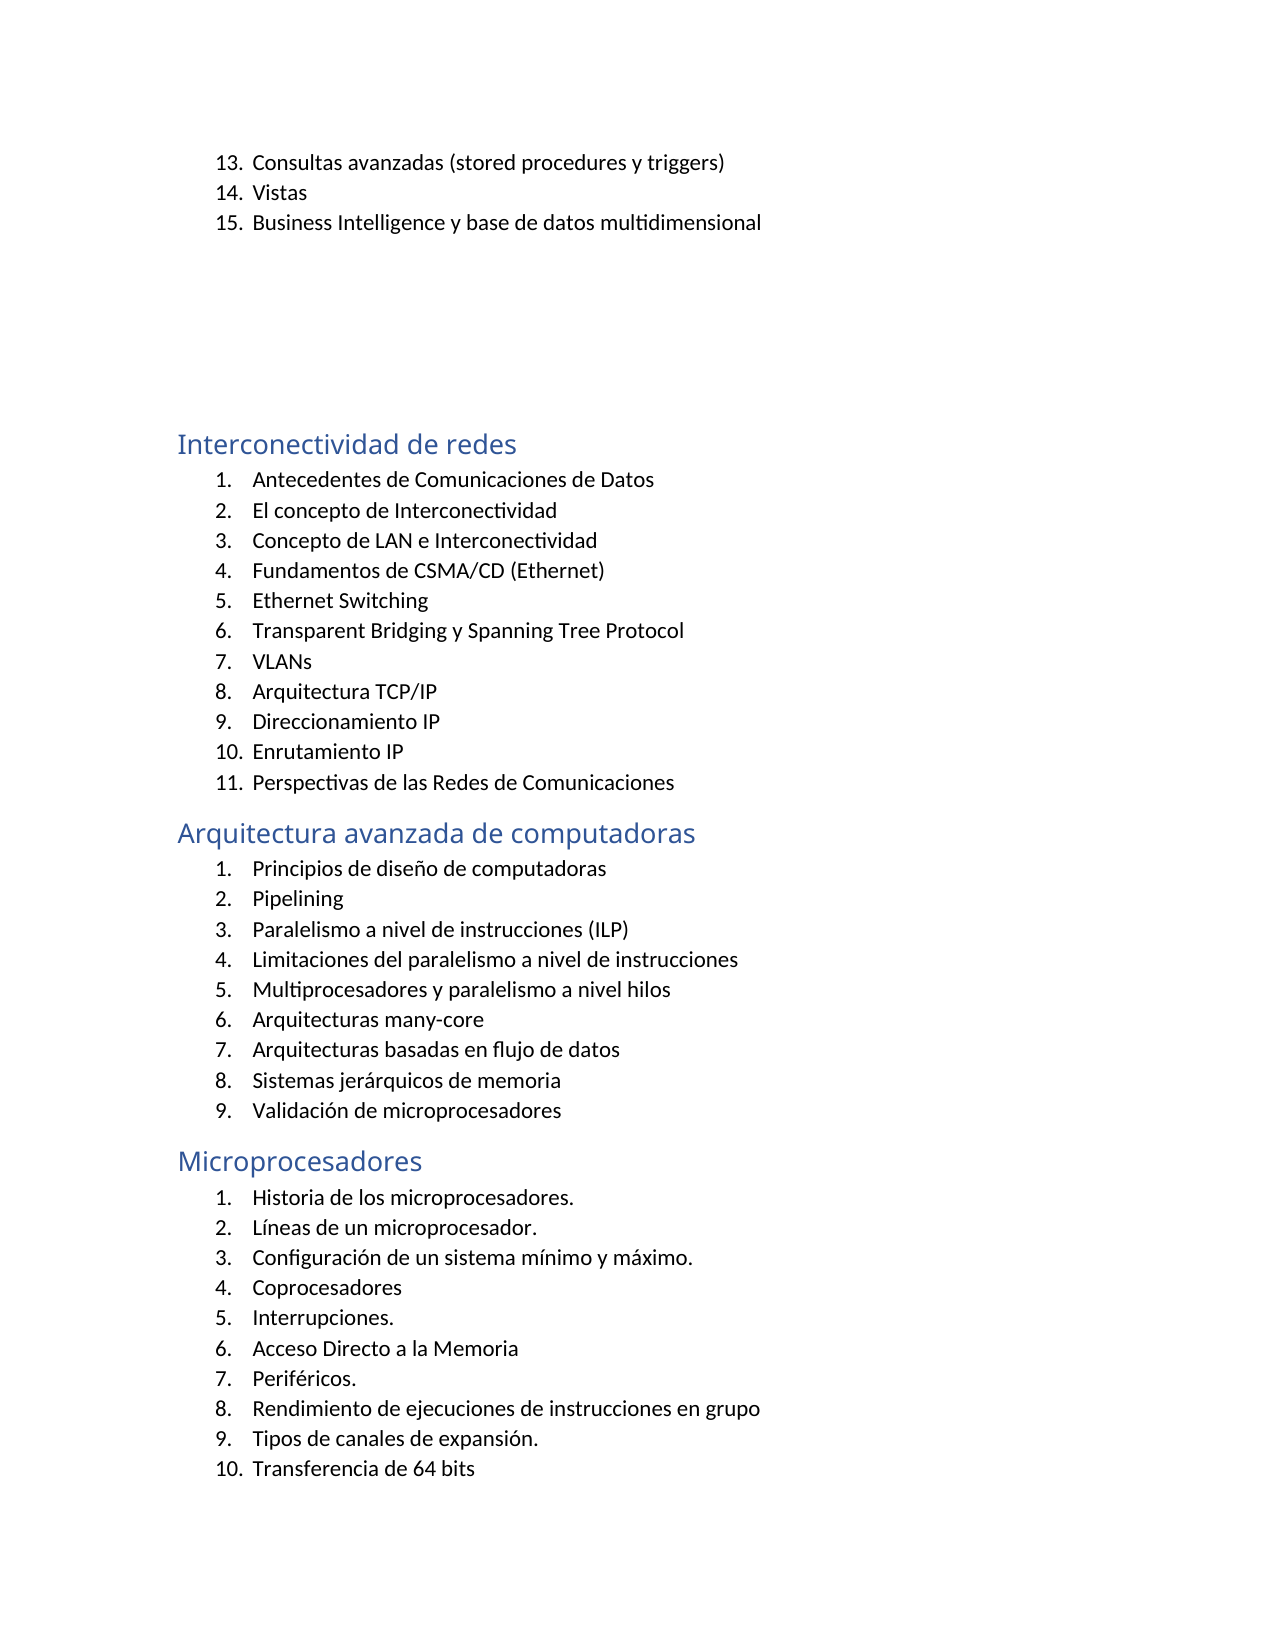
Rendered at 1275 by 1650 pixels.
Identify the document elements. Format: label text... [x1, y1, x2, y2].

subtitle Interconectividad de redes [177, 426, 1098, 463]
list Limitaciones del paralelismo a nivel de instrucciones [215, 945, 1098, 973]
list El concepto de Interconectividad [215, 496, 1098, 524]
list Direccionamiento IP [215, 707, 1098, 735]
list Ethernet Switching [215, 586, 1098, 614]
list Multiprocesadores y paralelismo a nivel hilos [215, 975, 1098, 1003]
list Transferencia de 64 bits [215, 1454, 1098, 1482]
list Perspectivas de las Redes de Comunicaciones [215, 768, 1098, 796]
subtitle Arquitectura avanzada de computadoras [177, 814, 1098, 851]
list Consultas avanzadas (stored procedures y triggers) [215, 148, 1098, 176]
list Sistemas jerárquicos de memoria [215, 1066, 1098, 1094]
subtitle Microprocesadores [177, 1143, 1098, 1180]
list Rendimiento de ejecuciones de instrucciones en grupo [215, 1394, 1098, 1422]
list Vistas [215, 178, 1098, 206]
list Arquitectura TCP/IP [215, 677, 1098, 705]
list Principios de diseño de computadoras [215, 854, 1098, 882]
list VLANs [215, 647, 1098, 675]
list Concepto de LAN e Interconectividad [215, 526, 1098, 554]
list Paralelismo a nivel de instrucciones (ILP) [215, 915, 1098, 943]
list Interrupciones. [215, 1303, 1098, 1331]
list Líneas de un microprocesador. [215, 1213, 1098, 1241]
list Configuración de un sistema mínimo y máximo. [215, 1243, 1098, 1271]
list Antecedentes de Comunicaciones de Datos [215, 466, 1098, 493]
list Acceso Directo a la Memoria [215, 1334, 1098, 1362]
list Business Intelligence y base de datos multidimensional [215, 208, 1098, 266]
list Coprocesadores [215, 1273, 1098, 1301]
list Transparent Bridging y Spanning Tree Protocol [215, 617, 1098, 644]
list Pipelining [215, 884, 1098, 912]
list Arquitecturas many-core [215, 1005, 1098, 1033]
list Enrutamiento IP [215, 737, 1098, 765]
list Fundamentos de CSMA/CD (Ethernet) [215, 556, 1098, 584]
list Periféricos. [215, 1364, 1098, 1392]
list Arquitecturas basadas en flujo de datos [215, 1036, 1098, 1063]
list Tipos de canales de expansión. [215, 1424, 1098, 1452]
list Validación de microprocesadores [215, 1096, 1098, 1124]
list Historia de los microprocesadores. [215, 1183, 1098, 1211]
